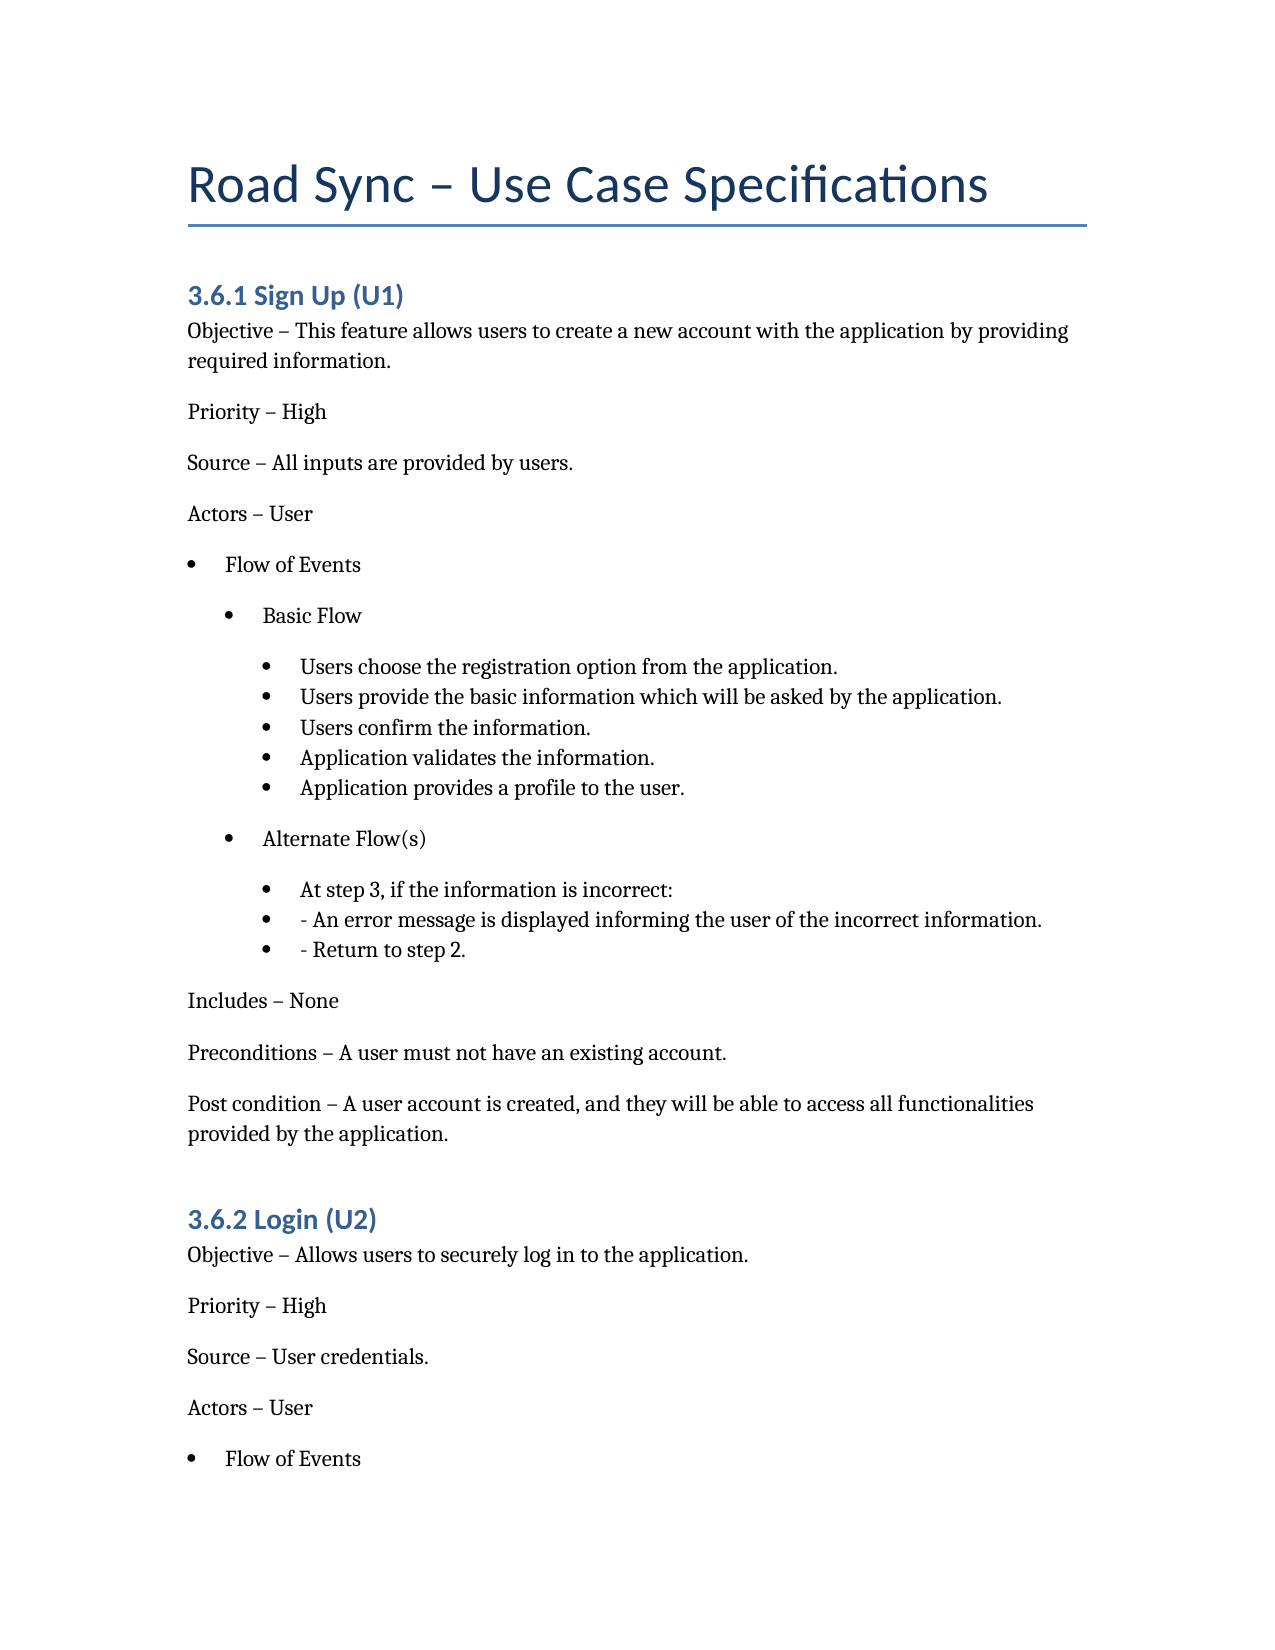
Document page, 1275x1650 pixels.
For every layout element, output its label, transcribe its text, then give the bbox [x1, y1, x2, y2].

text Source – All inputs are provided by users. [187, 450, 1087, 476]
text Preconditions – A user must not have an existing account. [187, 1039, 1087, 1066]
list Users choose the registration option from the application. [262, 654, 1087, 680]
list Users provide the basic information which will be asked by the application. [262, 684, 1087, 711]
list Flow of Events [187, 1446, 1087, 1472]
text Objective – This feature allows users to create a new account with the application by providing required information. [187, 317, 1087, 374]
list - An error message is displayed informing the user of the incorrect information. [262, 907, 1087, 933]
subtitle 3.6.2 Login (U2) [187, 1201, 1087, 1236]
list Alternate Flow(s) [225, 826, 1087, 852]
list Application provides a profile to the user. [262, 775, 1087, 801]
text Objective – Allows users to securely log in to the application. [187, 1242, 1087, 1268]
list At step 3, if the information is incorrect: [262, 877, 1087, 903]
text Actors – User [187, 501, 1087, 527]
text Priority – High [187, 1293, 1087, 1319]
text Actors – User [187, 1395, 1087, 1421]
list - Return to step 2. [262, 937, 1087, 964]
subtitle 3.6.1 Sign Up (U1) [187, 277, 1087, 312]
list Basic Flow [225, 603, 1087, 629]
text Priority – High [187, 399, 1087, 425]
list Users confirm the information. [262, 714, 1087, 741]
text Includes – None [187, 988, 1087, 1015]
text Post condition – A user account is created, and they will be able to access all functionalities provided by the application. [187, 1090, 1087, 1147]
list Application validates the information. [262, 744, 1087, 771]
list Flow of Events [187, 552, 1087, 578]
text Source – User credentials. [187, 1344, 1087, 1370]
title Road Sync – Use Case Specifications [187, 150, 1087, 227]
